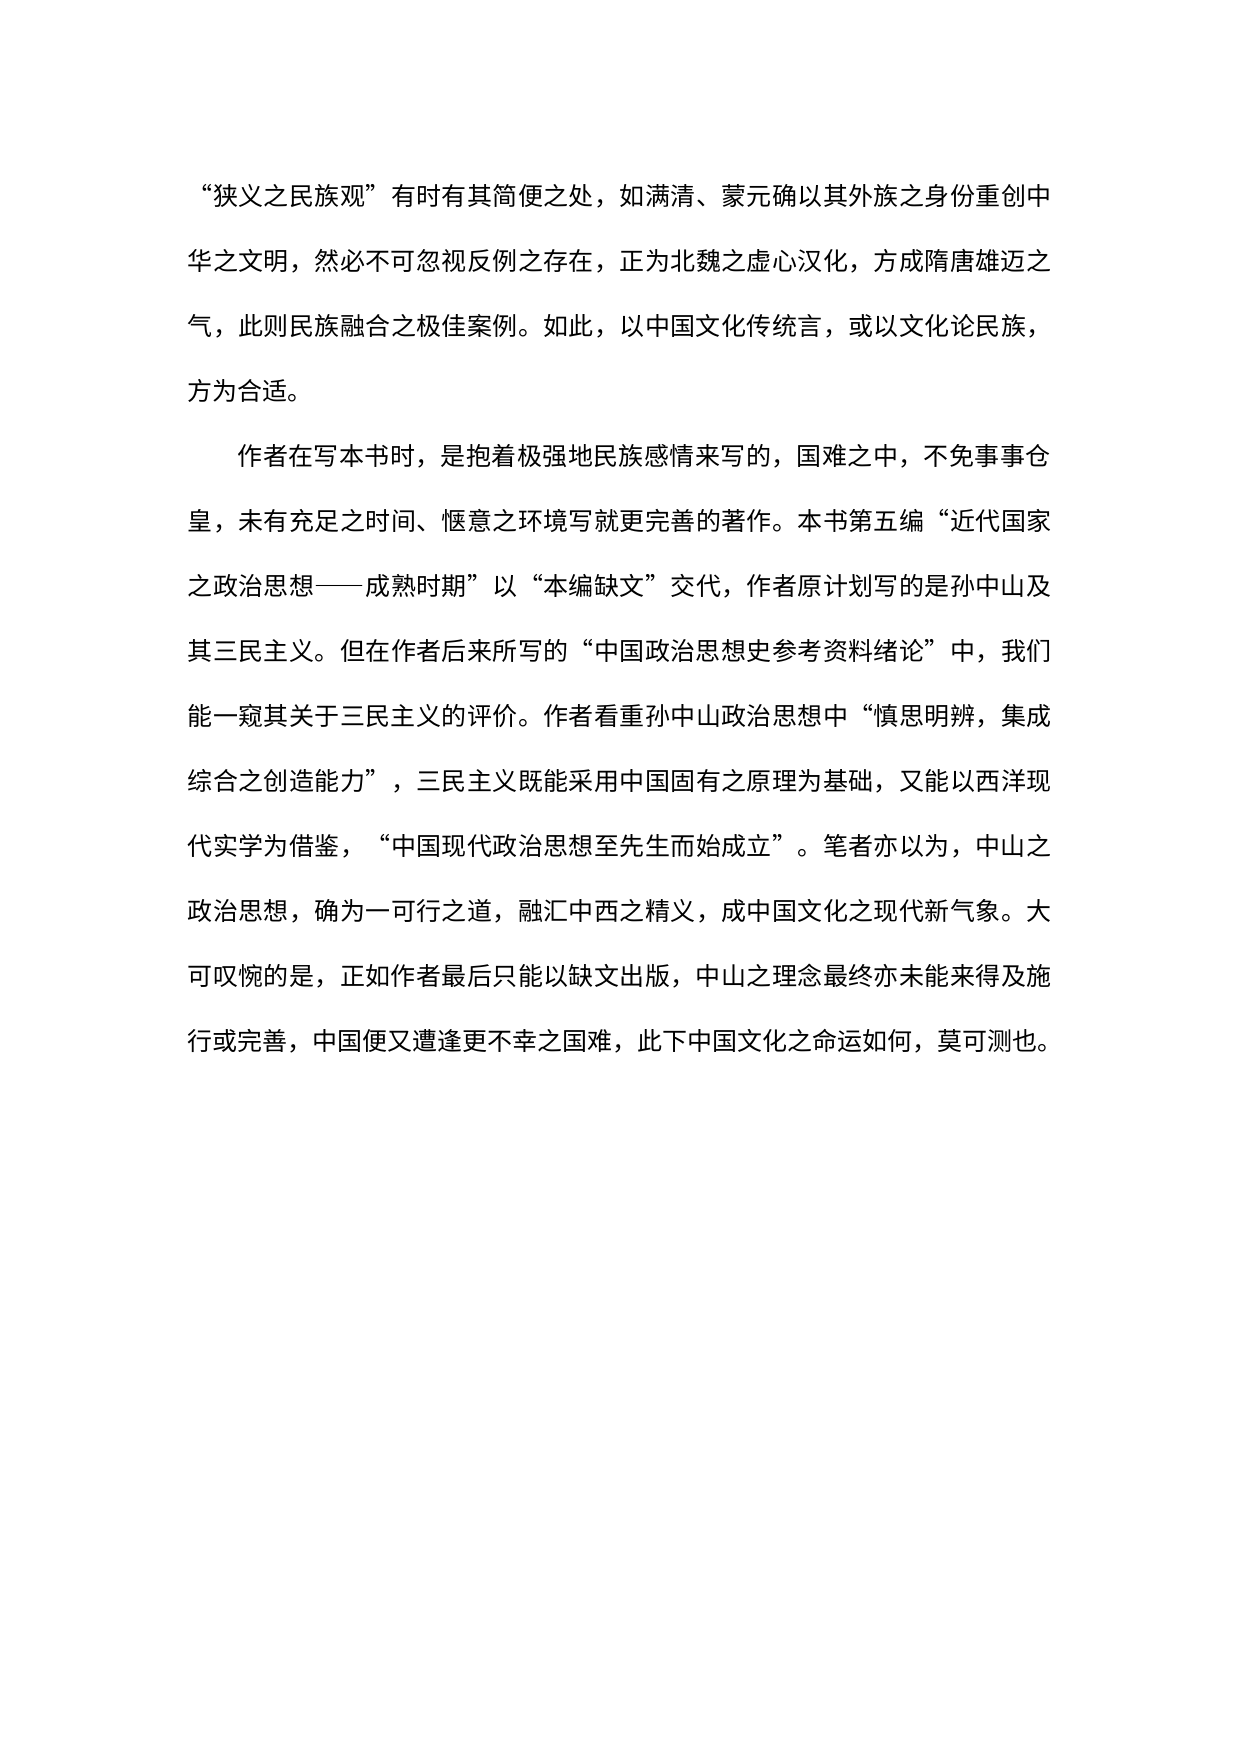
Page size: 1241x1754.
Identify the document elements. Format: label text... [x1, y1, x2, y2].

text 作者在写本书时，是抱着极强地民族感情来写的，国难之中，不免事事仓皇，未有充足之时间、惬意之环境写就更完善的著作。本书第五编“近代国家之政治思想——成熟时期”以“本编缺文”交代，作者原计划写的是孙中山及其三民主义。但在作者后来所写的“中国政治思想史参考资料绪论”中，我们能一窥其关于三民主义的评价。作者看重孙中山政治思想中“慎思明辨，集成综合之创造能力”，三民主义既能采用中国固有之原理为基础，又能以西洋现代实学为借鉴，“中国现代政治思想至先生而始成立”。笔者亦以为，中山之政治思想，确为一可行之道，融汇中西之精义，成中国文化之现代新气象。大可叹惋的是，正如作者最后只能以缺文出版，中山之理念最终亦未能来得及施行或完善，中国便又遭逢更不幸之国难，此下中国文化之命运如何，莫可测也。 [187, 422, 1053, 1072]
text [187, 162, 1053, 422]
